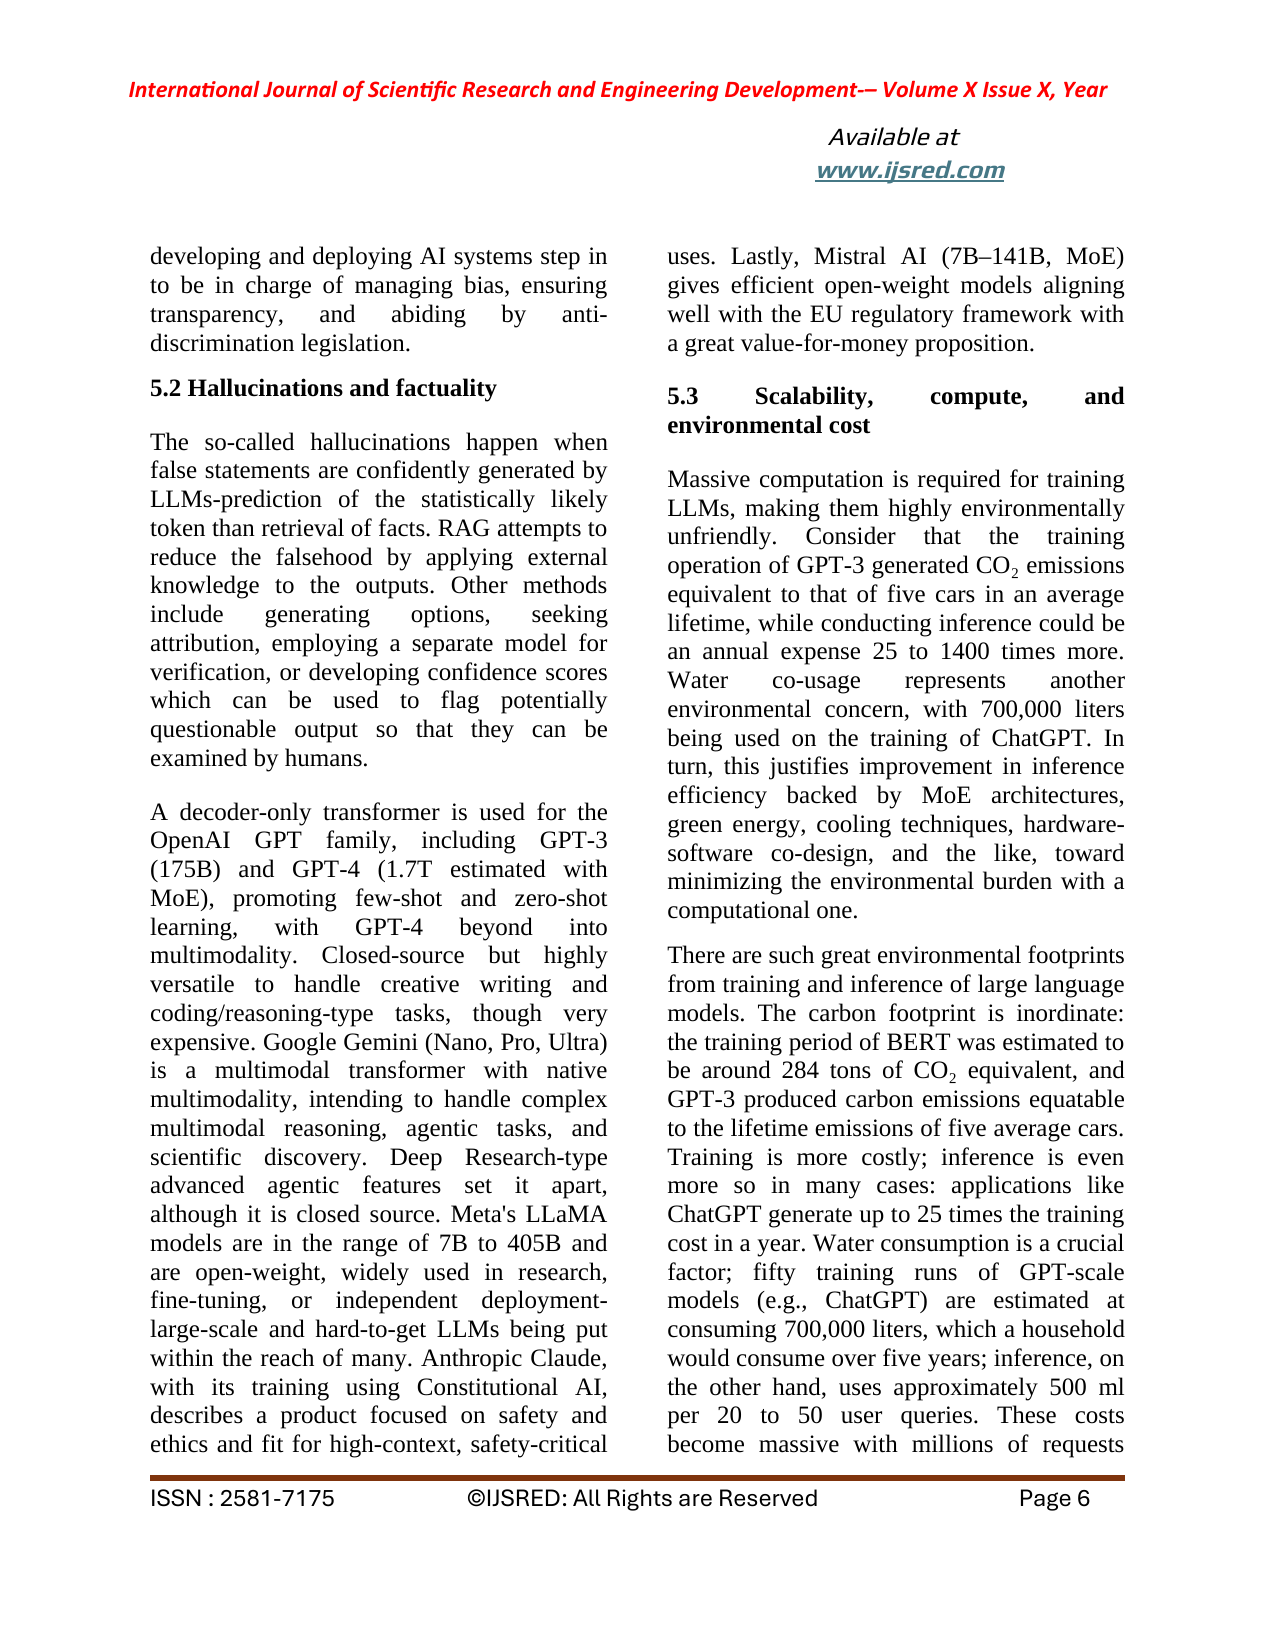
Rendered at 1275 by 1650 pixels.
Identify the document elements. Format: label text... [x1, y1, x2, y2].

subtitle 5.3 Scalability, compute, and environmental cost [667, 381, 1125, 439]
subtitle 5.2 Hallucinations and factuality [150, 373, 608, 402]
text The so-called hallucinations happen when false statements are confidently generated by LLMs-prediction of the statistically likely token than retrieval of facts. RAG attempts to reduce the falsehood by applying external knowledge to the outputs. Other methods include generating options, seeking attribution, employing a separate model for verification, or developing confidence scores which can be used to flag potentially questionable output so that they can be examined by humans. [150, 427, 608, 772]
text Massive computation is required for training LLMs, making them highly environmentally unfriendly. Consider that the training operation of GPT-3 generated CO₂ emissions equivalent to that of five cars in an average lifetime, while conducting inference could be an annual expense 25 to 1400 times more. Water co-usage represents another environmental concern, with 700,000 liters being used on the training of ChatGPT. In turn, this justifies improvement in inference efficiency backed by MoE architectures, green energy, cooling techniques, hardware-software co-design, and the like, toward minimizing the environmental burden with a computational one. [667, 464, 1125, 924]
